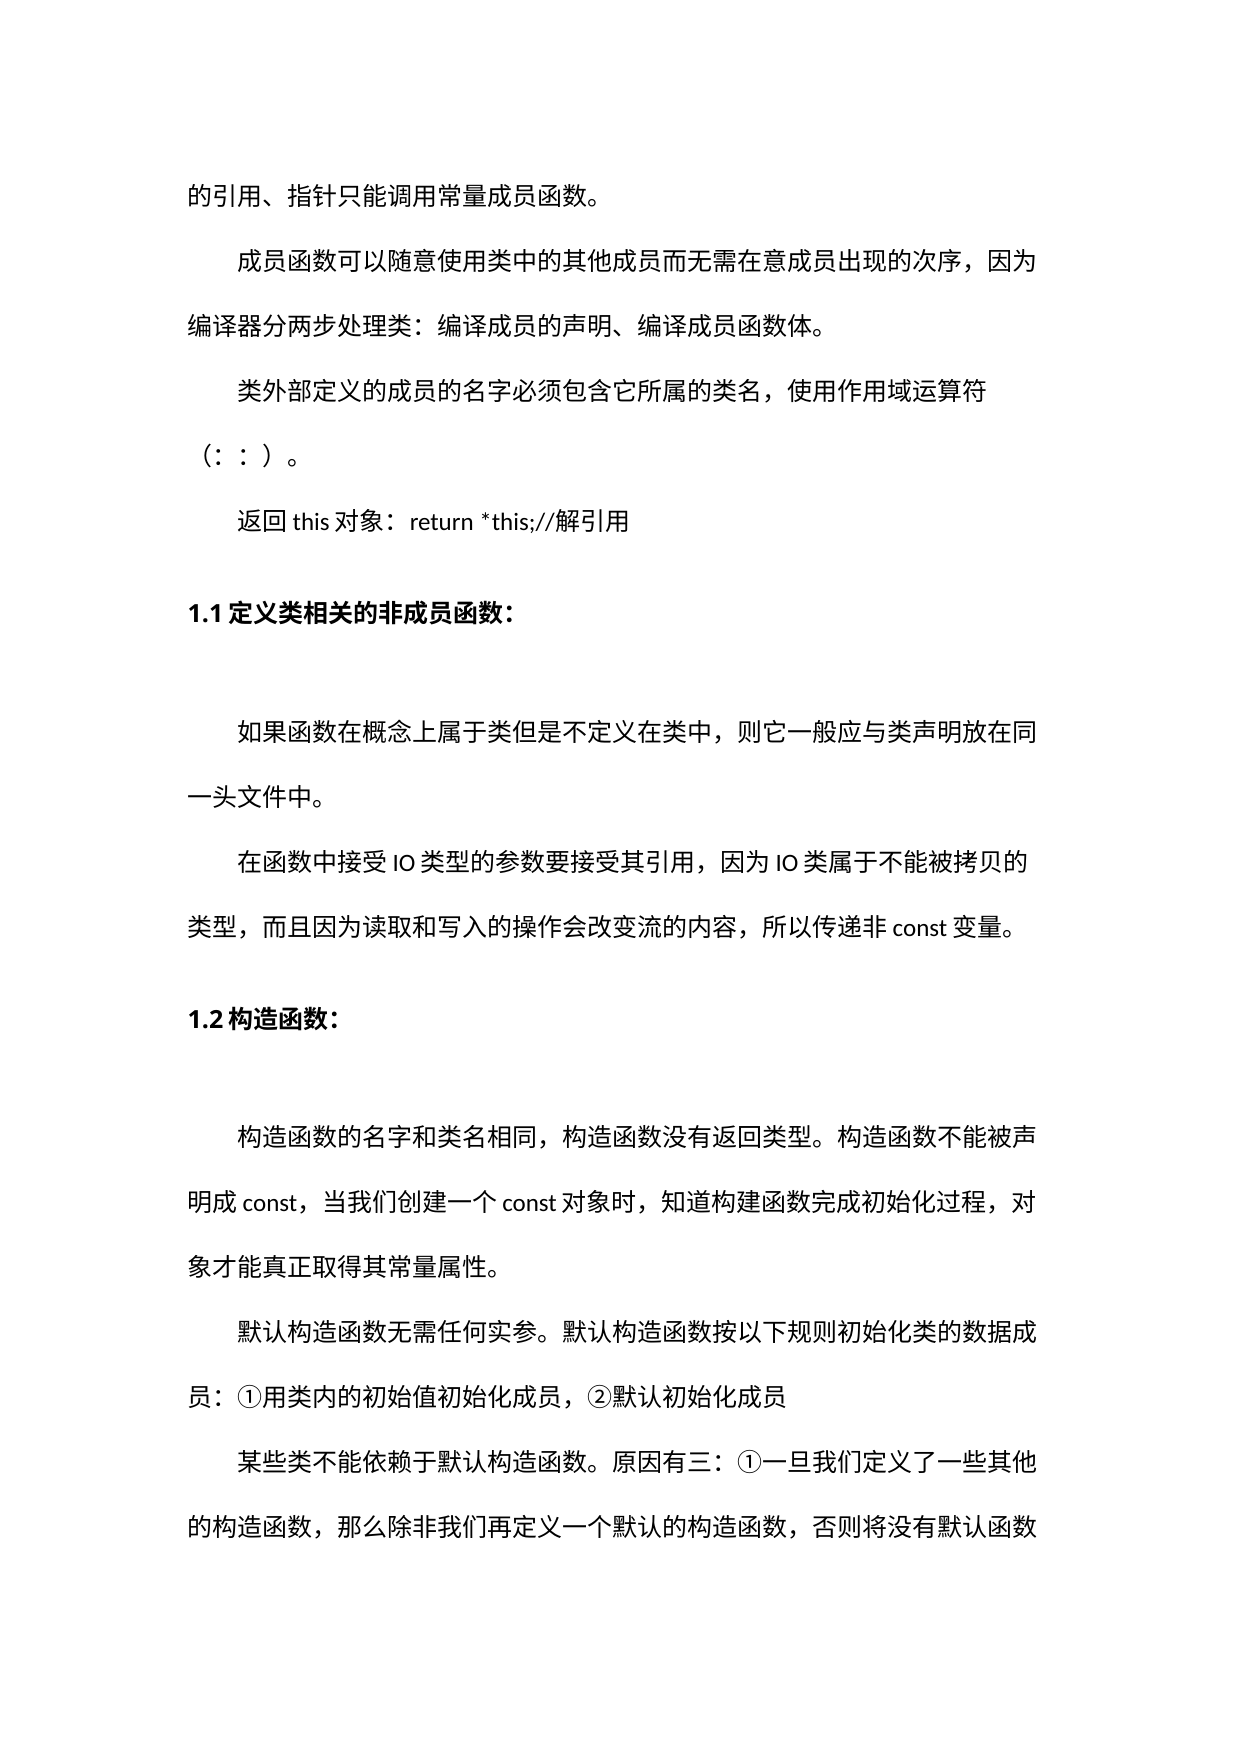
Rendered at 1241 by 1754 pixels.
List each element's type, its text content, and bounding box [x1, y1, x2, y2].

text 如果函数在概念上属于类但是不定义在类中，则它一般应与类声明放在同一头文件中。 [187, 698, 1053, 828]
text 构造函数的名字和类名相同，构造函数没有返回类型。构造函数不能被声明成const，当我们创建一个const对象时，知道构建函数完成初始化过程，对象才能真正取得其常量属性。 [187, 1103, 1053, 1298]
text 成员函数可以随意使用类中的其他成员而无需在意成员出现的次序，因为编译器分两步处理类：编译成员的声明、编译成员函数体。 [187, 227, 1053, 357]
text 类外部定义的成员的名字必须包含它所属的类名，使用作用域运算符（：：）。 [187, 357, 1053, 487]
text 在函数中接受IO类型的参数要接受其引用，因为IO类属于不能被拷贝的类型，而且因为读取和写入的操作会改变流的内容，所以传递非const变量。 [187, 828, 1053, 958]
text 默认构造函数无需任何实参。默认构造函数按以下规则初始化类的数据成员：①用类内的初始值初始化成员，②默认初始化成员 [187, 1298, 1053, 1428]
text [187, 162, 1053, 227]
subtitle 1.1定义类相关的非成员函数： [187, 579, 1053, 644]
subtitle 1.2构造函数： [187, 985, 1053, 1050]
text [187, 1428, 1053, 1558]
text 返回this对象：return *this;//解引用 [187, 487, 1053, 552]
